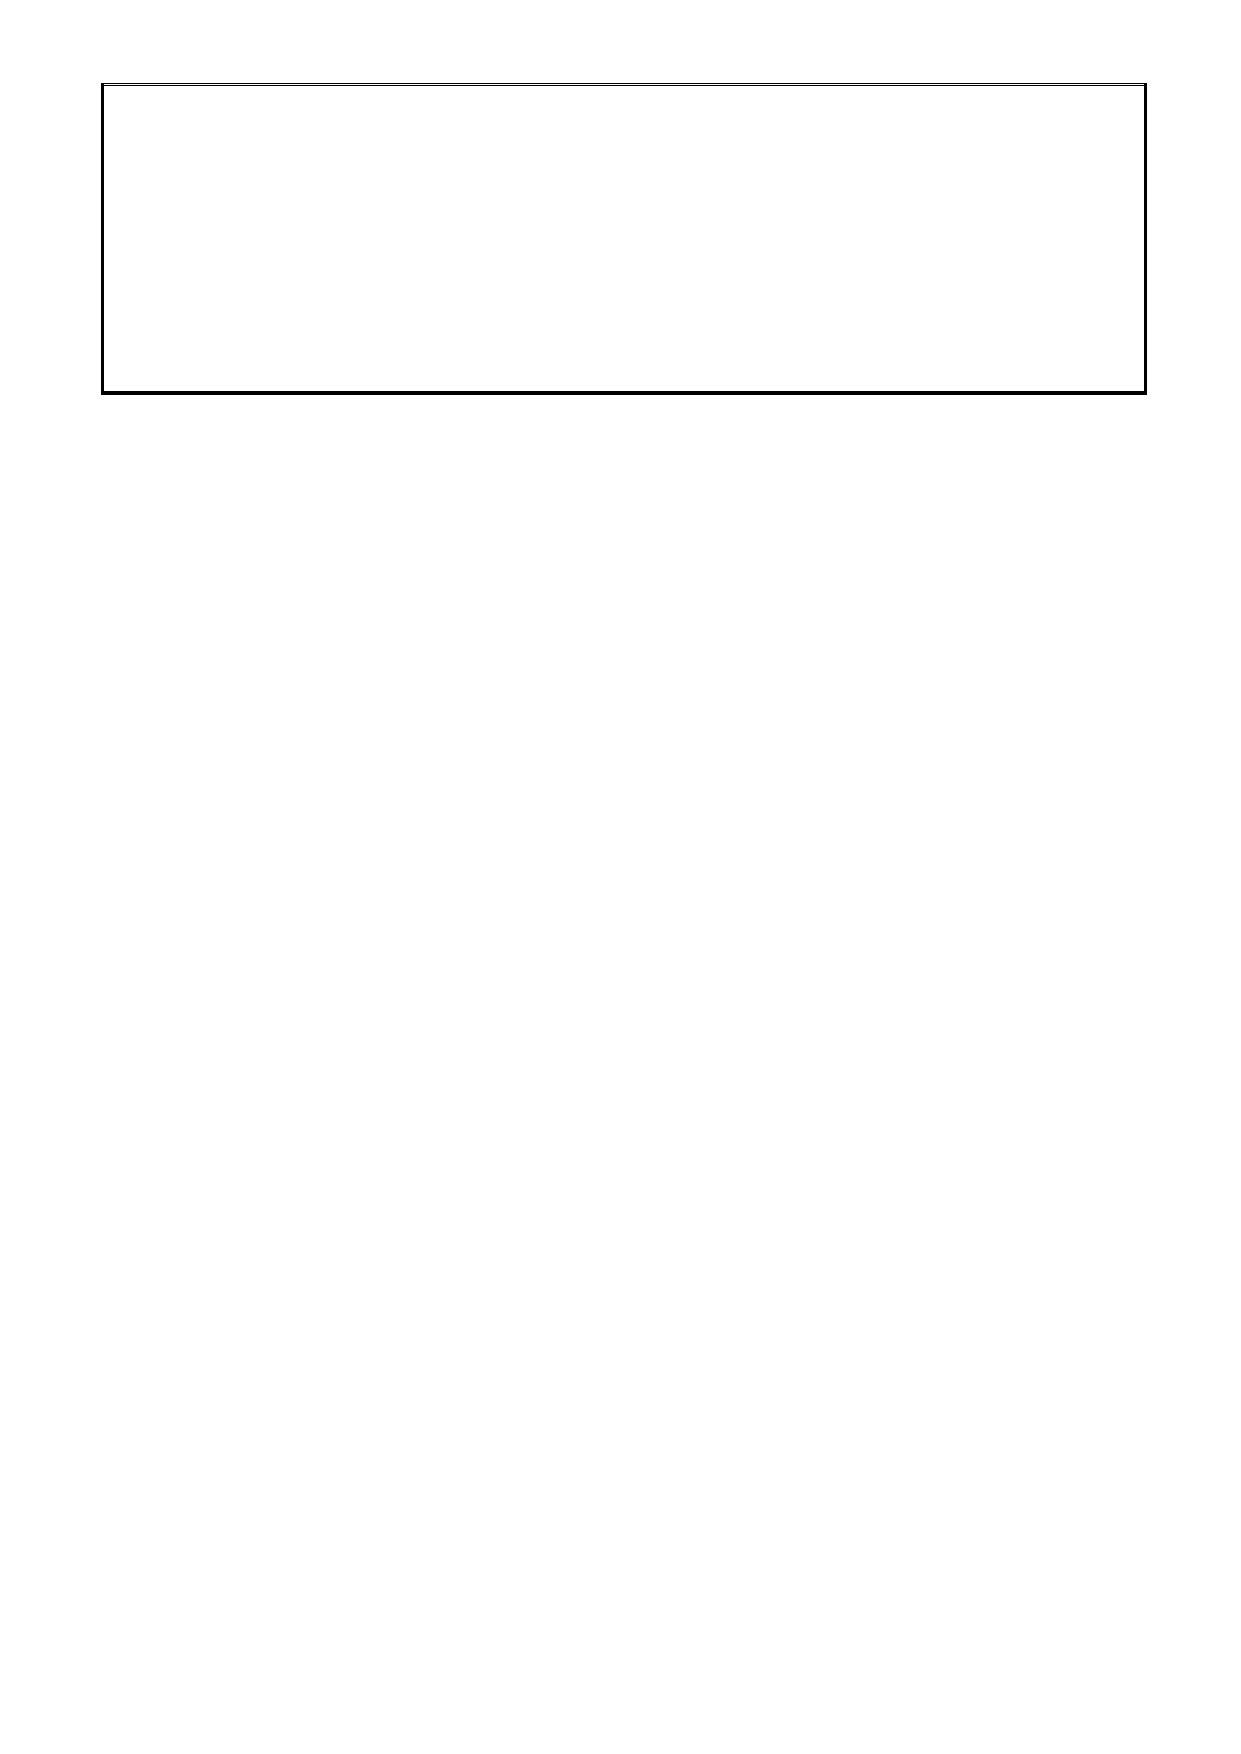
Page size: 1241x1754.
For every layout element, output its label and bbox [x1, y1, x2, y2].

table_cell [104, 86, 1144, 391]
